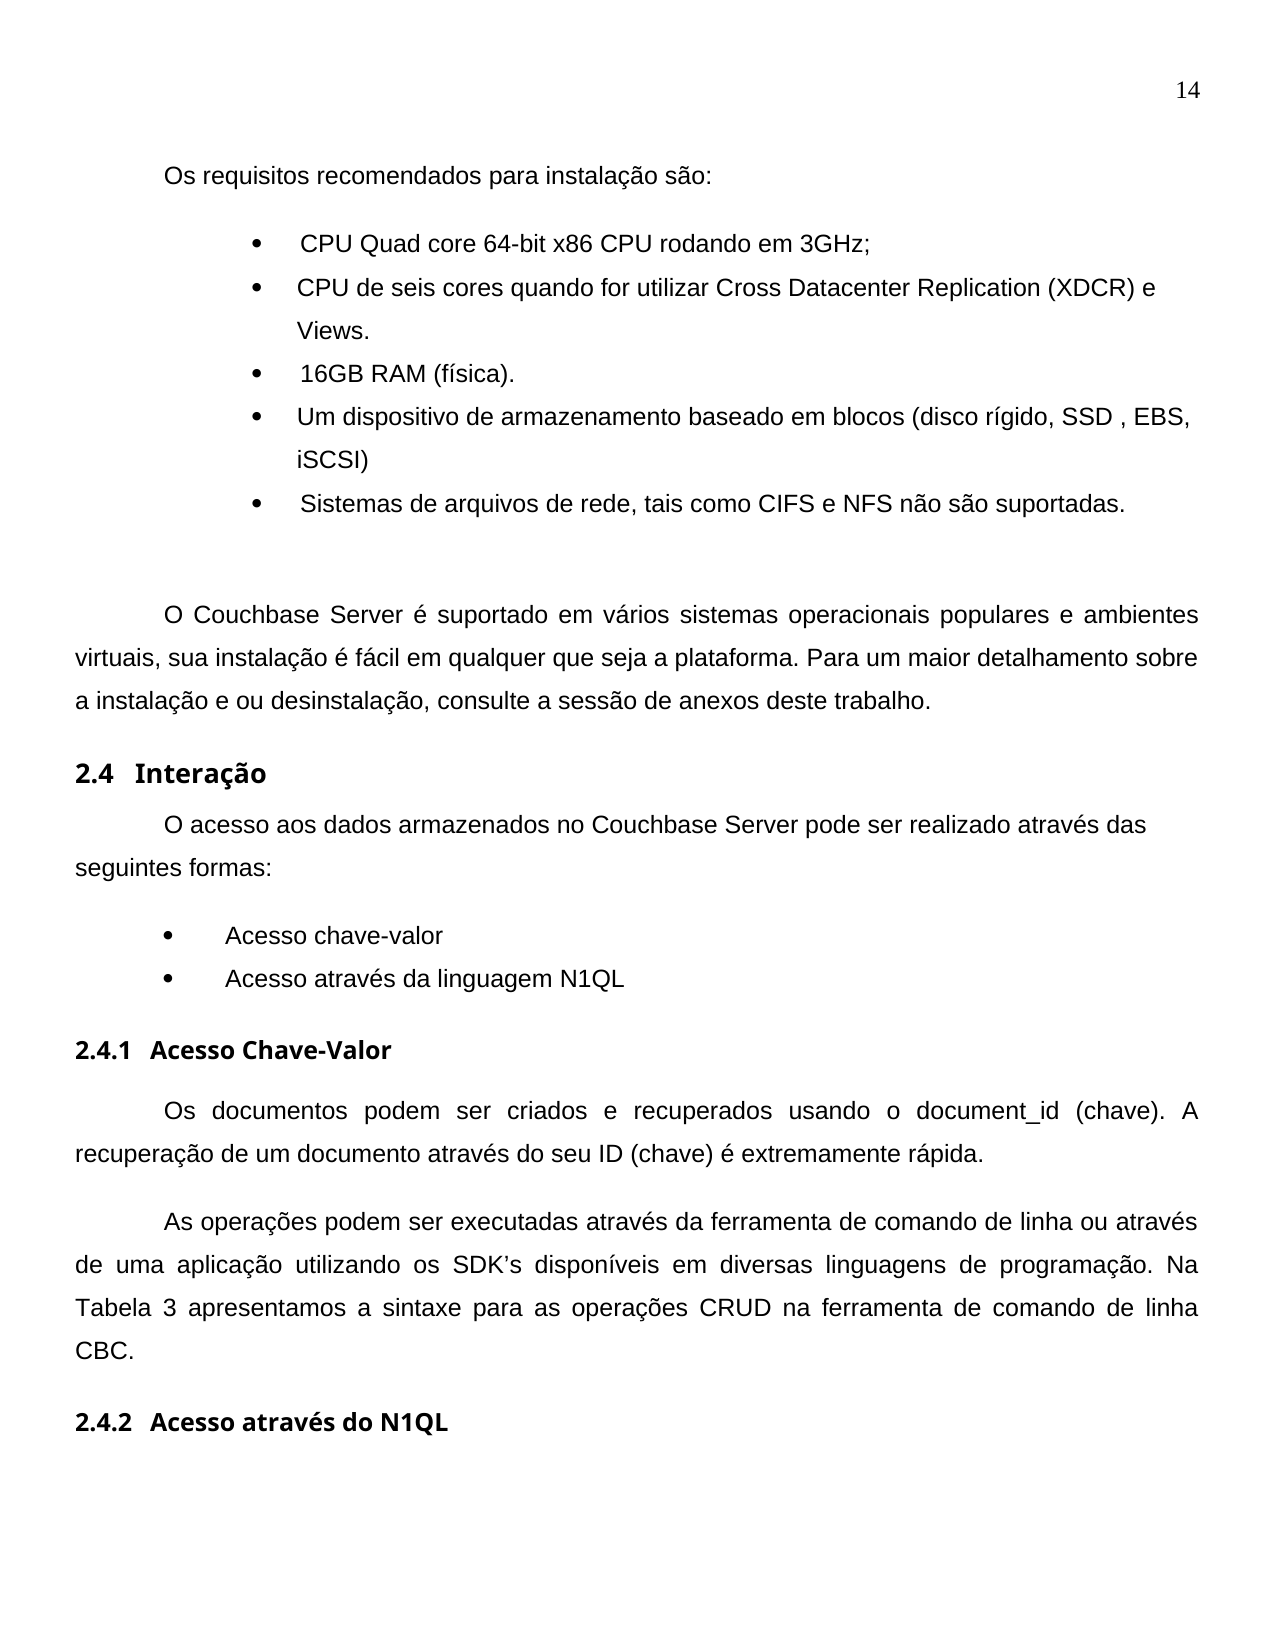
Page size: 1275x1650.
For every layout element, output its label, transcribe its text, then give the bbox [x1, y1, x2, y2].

text Os documentos podem ser criados e recuperados usando o document_id (chave). A recuperação de um documento através do seu ID (chave) é extremamente rápida. [75, 1096, 1200, 1168]
list 16GB RAM (física). [164, 359, 1200, 388]
list Acesso chave-valor [75, 921, 1200, 950]
list CPU de seis cores quando for utilizar Cross Datacenter Replication (XDCR) e Views. [252, 273, 1200, 344]
subtitle Acesso Chave-Valor [75, 1032, 1200, 1066]
text Os requisitos recomendados para instalação são: [75, 161, 1200, 190]
subtitle Interação [75, 754, 1200, 791]
subtitle Acesso através do N1QL [75, 1404, 1200, 1438]
text O Couchbase Server é suportado em vários sistemas operacionais populares e ambientes virtuais, sua instalação é fácil em qualquer que seja a plataforma. Para um maior detalhamento sobre a instalação e ou desinstalação, consulte a sessão de anexos deste trabalho. [75, 600, 1200, 715]
text O acesso aos dados armazenados no Couchbase Server pode ser realizado através das seguintes formas: [75, 809, 1200, 881]
list Um dispositivo de armazenamento baseado em blocos (disco rígido, SSD , EBS, iSCSI) [252, 402, 1200, 474]
list Sistemas de arquivos de rede, tais como CIFS e NFS não são suportadas. [164, 488, 1200, 517]
list Acesso através da linguagem N1QL [75, 964, 1200, 993]
list CPU Quad core 64-bit x86 CPU rodando em 3GHz; [164, 229, 1200, 258]
